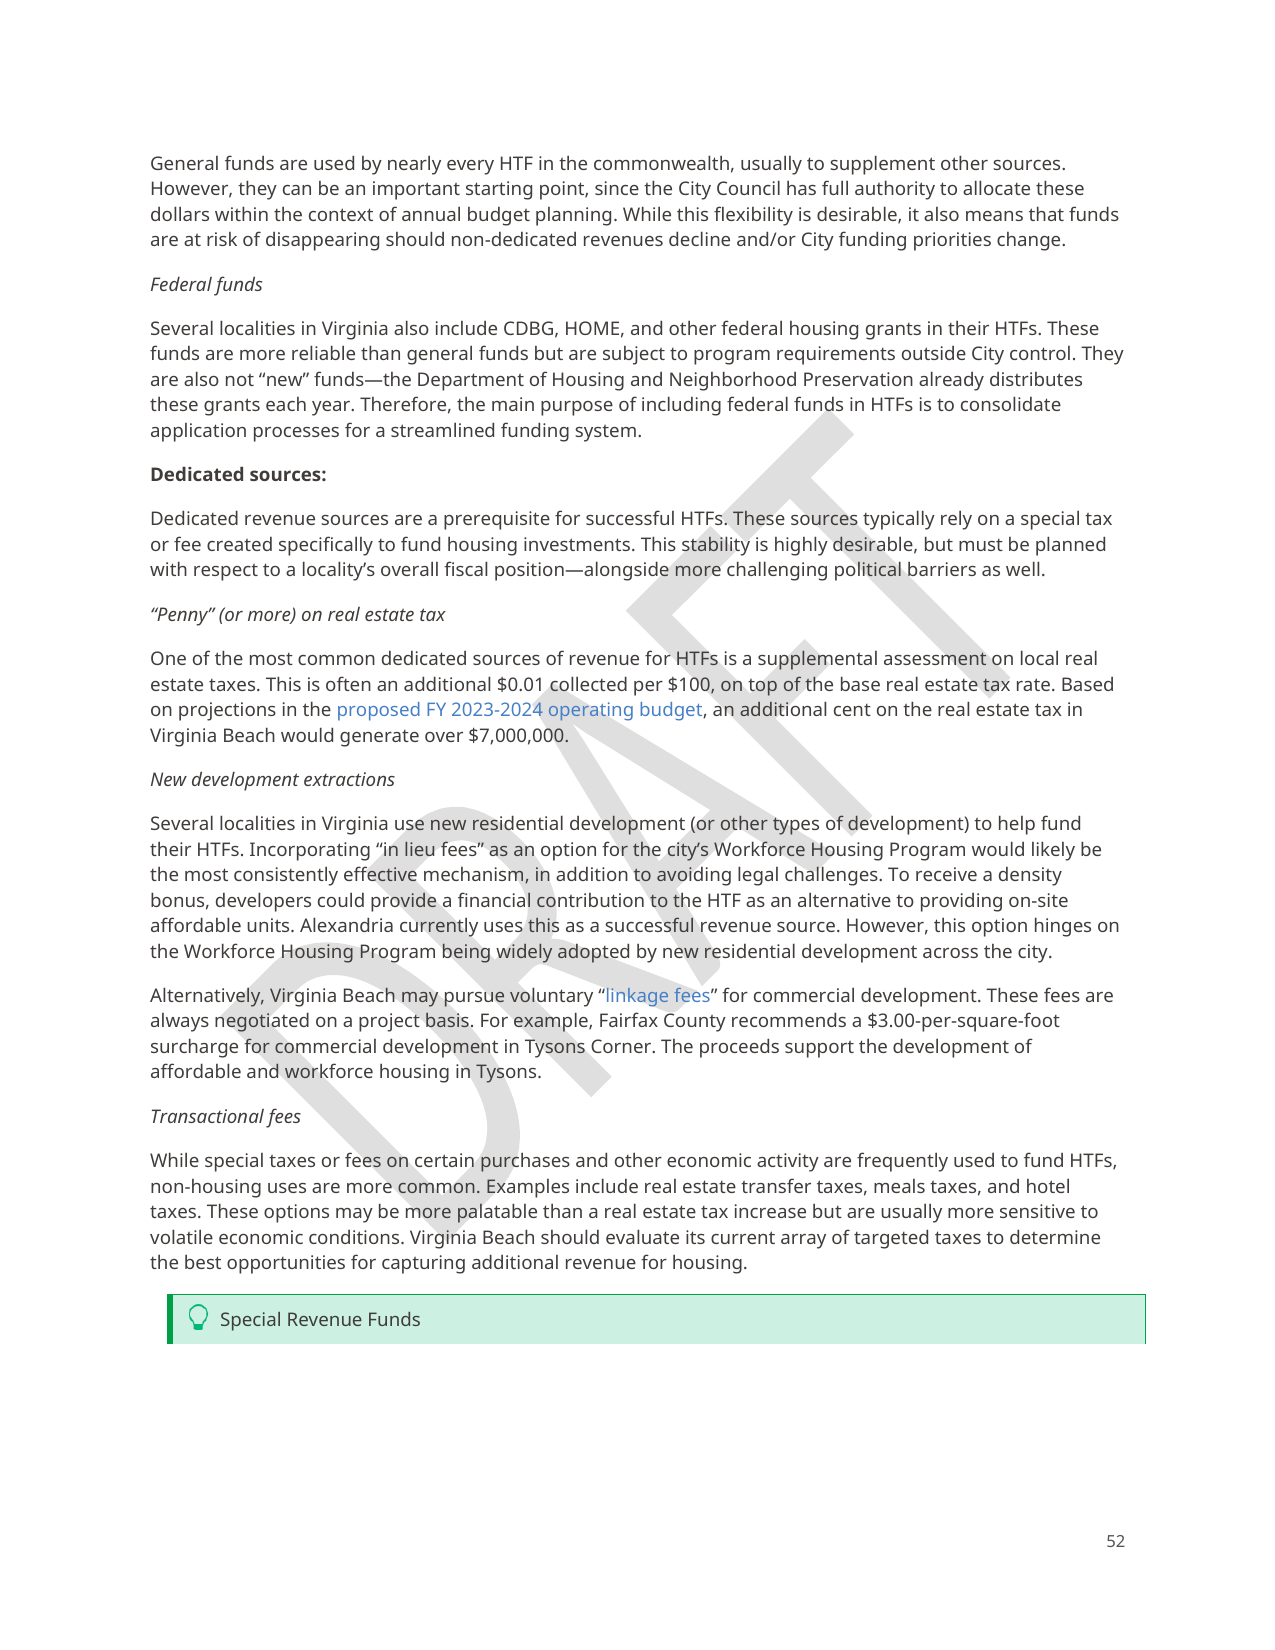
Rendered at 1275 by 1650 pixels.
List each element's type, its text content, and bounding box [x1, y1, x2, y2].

text While special taxes or fees on certain purchases and other economic activity are frequently used to fund HTFs, non-housing uses are more common. Examples include real estate transfer taxes, meals taxes, and hotel taxes. These options may be more palatable than a real estate tax increase but are usually more sensitive to volatile economic conditions. Virginia Beach should evaluate its current array of targeted taxes to determine the best opportunities for capturing additional revenue for housing. [150, 1147, 1125, 1275]
text “Penny” (or more) on real estate tax [150, 601, 1125, 627]
text General funds are used by nearly every HTF in the commonwealth, usually to supplement other sources. However, they can be an important starting point, since the City Council has full authority to allocate these dollars within the context of annual budget planning. While this flexibility is desirable, it also means that funds are at risk of disappearing should non-dedicated revenues decline and/or City funding priorities change. [150, 150, 1125, 252]
text Several localities in Virginia use new residential development (or other types of development) to help fund their HTFs. Incorporating “in lieu fees” as an option for the city’s Workforce Housing Program would likely be the most consistently effective mechanism, in addition to avoiding legal challenges. To receive a density bonus, developers could provide a financial contribution to the HTF as an alternative to providing on-site affordable units. Alexandria currently uses this as a successful revenue source. However, this option hinges on the Workforce Housing Program being widely adopted by new residential development across the city. [150, 810, 1125, 963]
text Several localities in Virginia also include CDBG, HOME, and other federal housing grants in their HTFs. These funds are more reliable than general funds but are subject to program requirements outside City control. They are also not “new” funds—the Department of Housing and Neighborhood Preservation already distributes these grants each year. Therefore, the main purpose of including federal funds in HTFs is to consolidate application processes for a streamlined funding system. [150, 315, 1125, 443]
text Federal funds [150, 271, 1125, 296]
table_header Special Revenue Funds [173, 1295, 1145, 1344]
text Transactional fees [150, 1103, 1125, 1129]
text Dedicated revenue sources are a prerequisite for successful HTFs. These sources typically rely on a special tax or fee created specifically to fund housing investments. This stability is highly desirable, but must be planned with respect to a locality’s overall fiscal position—alongside more challenging political barriers as well. [150, 506, 1125, 582]
picture [185, 1304, 211, 1330]
text New development extractions [150, 766, 1125, 792]
text Alternatively, Virginia Beach may pursue voluntary “linkage fees” for commercial development. These fees are always negotiated on a project basis. For example, Fairfax County recommends a $3.00-per-square-foot surcharge for commercial development in Tysons Corner. The proceeds support the development of affordable and workforce housing in Tysons. [150, 982, 1125, 1084]
text Dedicated sources: [150, 461, 1125, 487]
text One of the most common dedicated sources of revenue for HTFs is a supplemental assessment on local real estate taxes. This is often an additional $0.01 collected per $100, on top of the base real estate tax rate. Based on projections in the proposed FY 2023-2024 operating budget, an additional cent on the real estate tax in Virginia Beach would generate over $7,000,000. [150, 645, 1125, 747]
